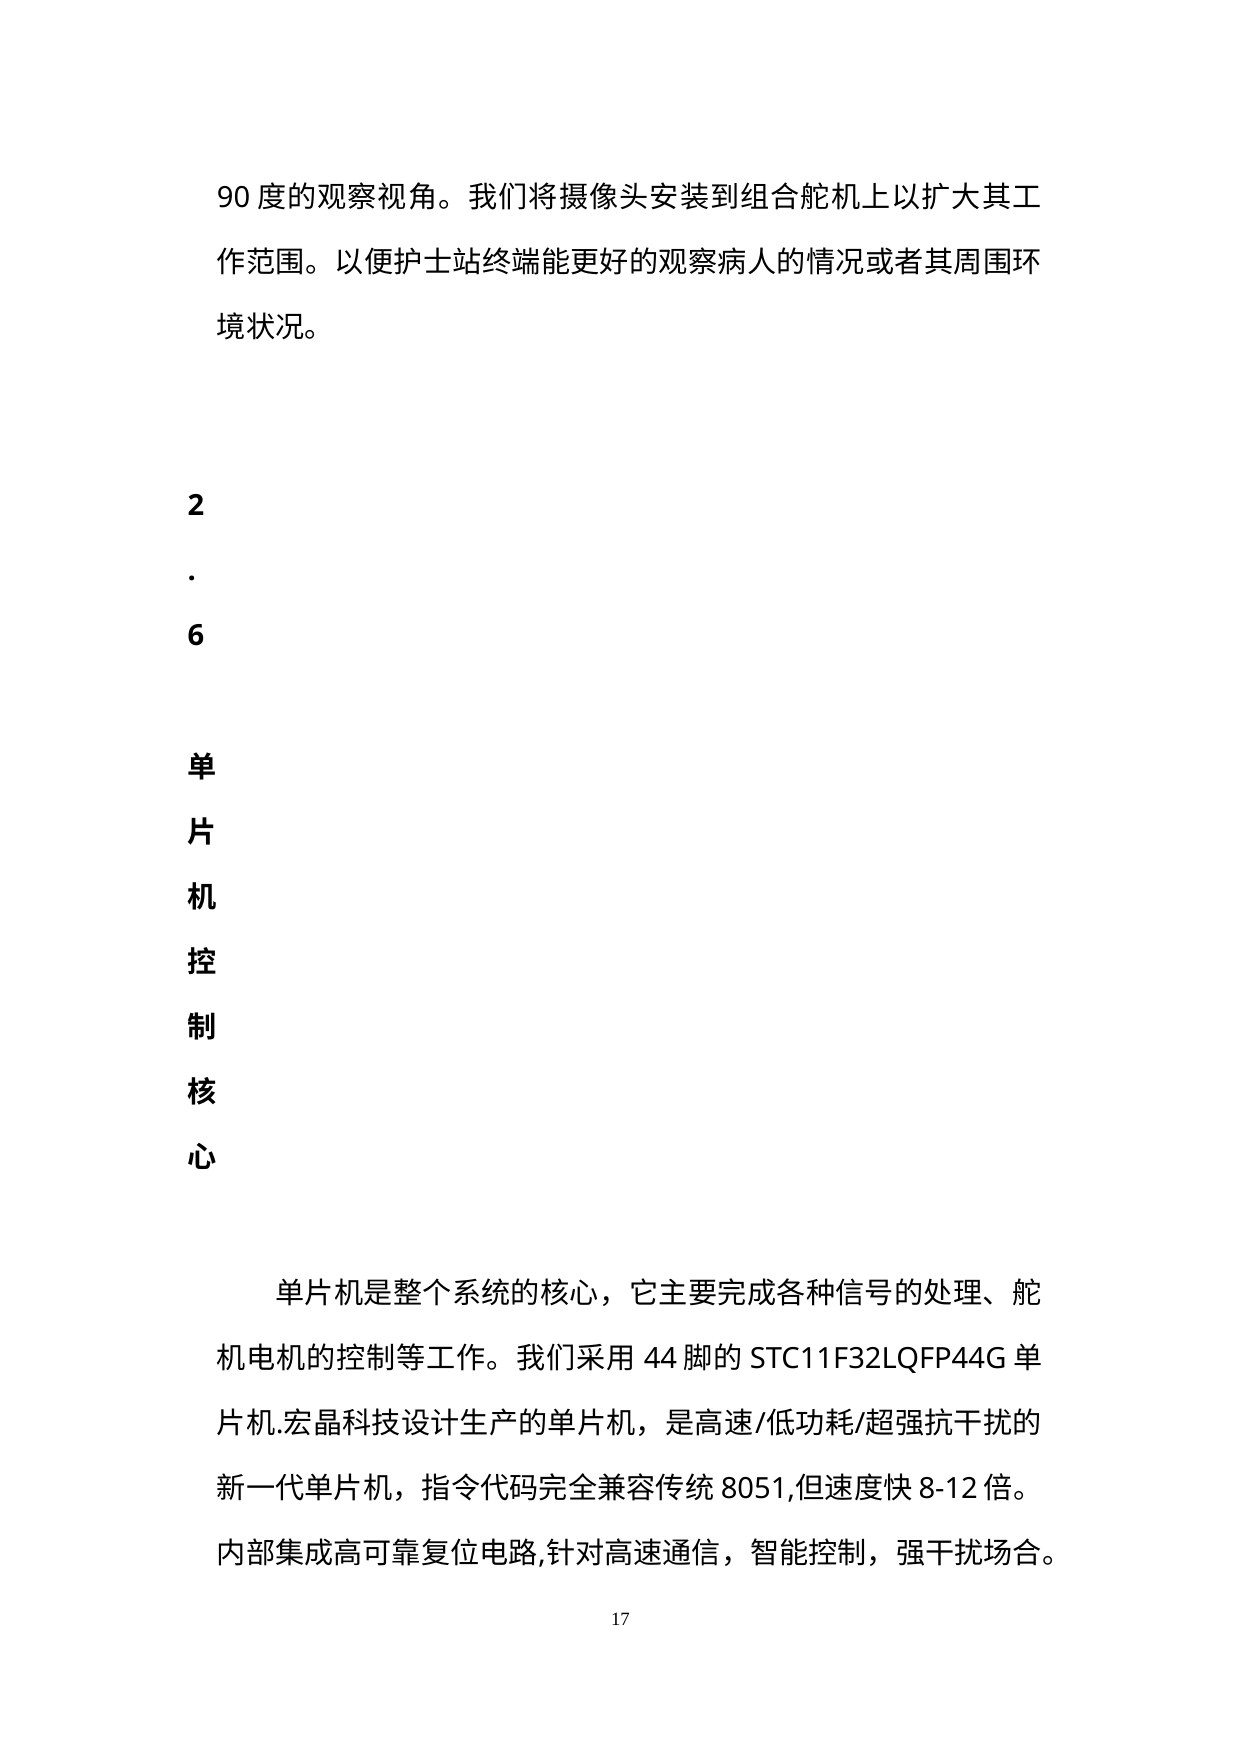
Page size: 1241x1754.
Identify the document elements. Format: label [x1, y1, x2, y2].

text [217, 162, 1042, 357]
text [217, 1258, 1042, 1583]
